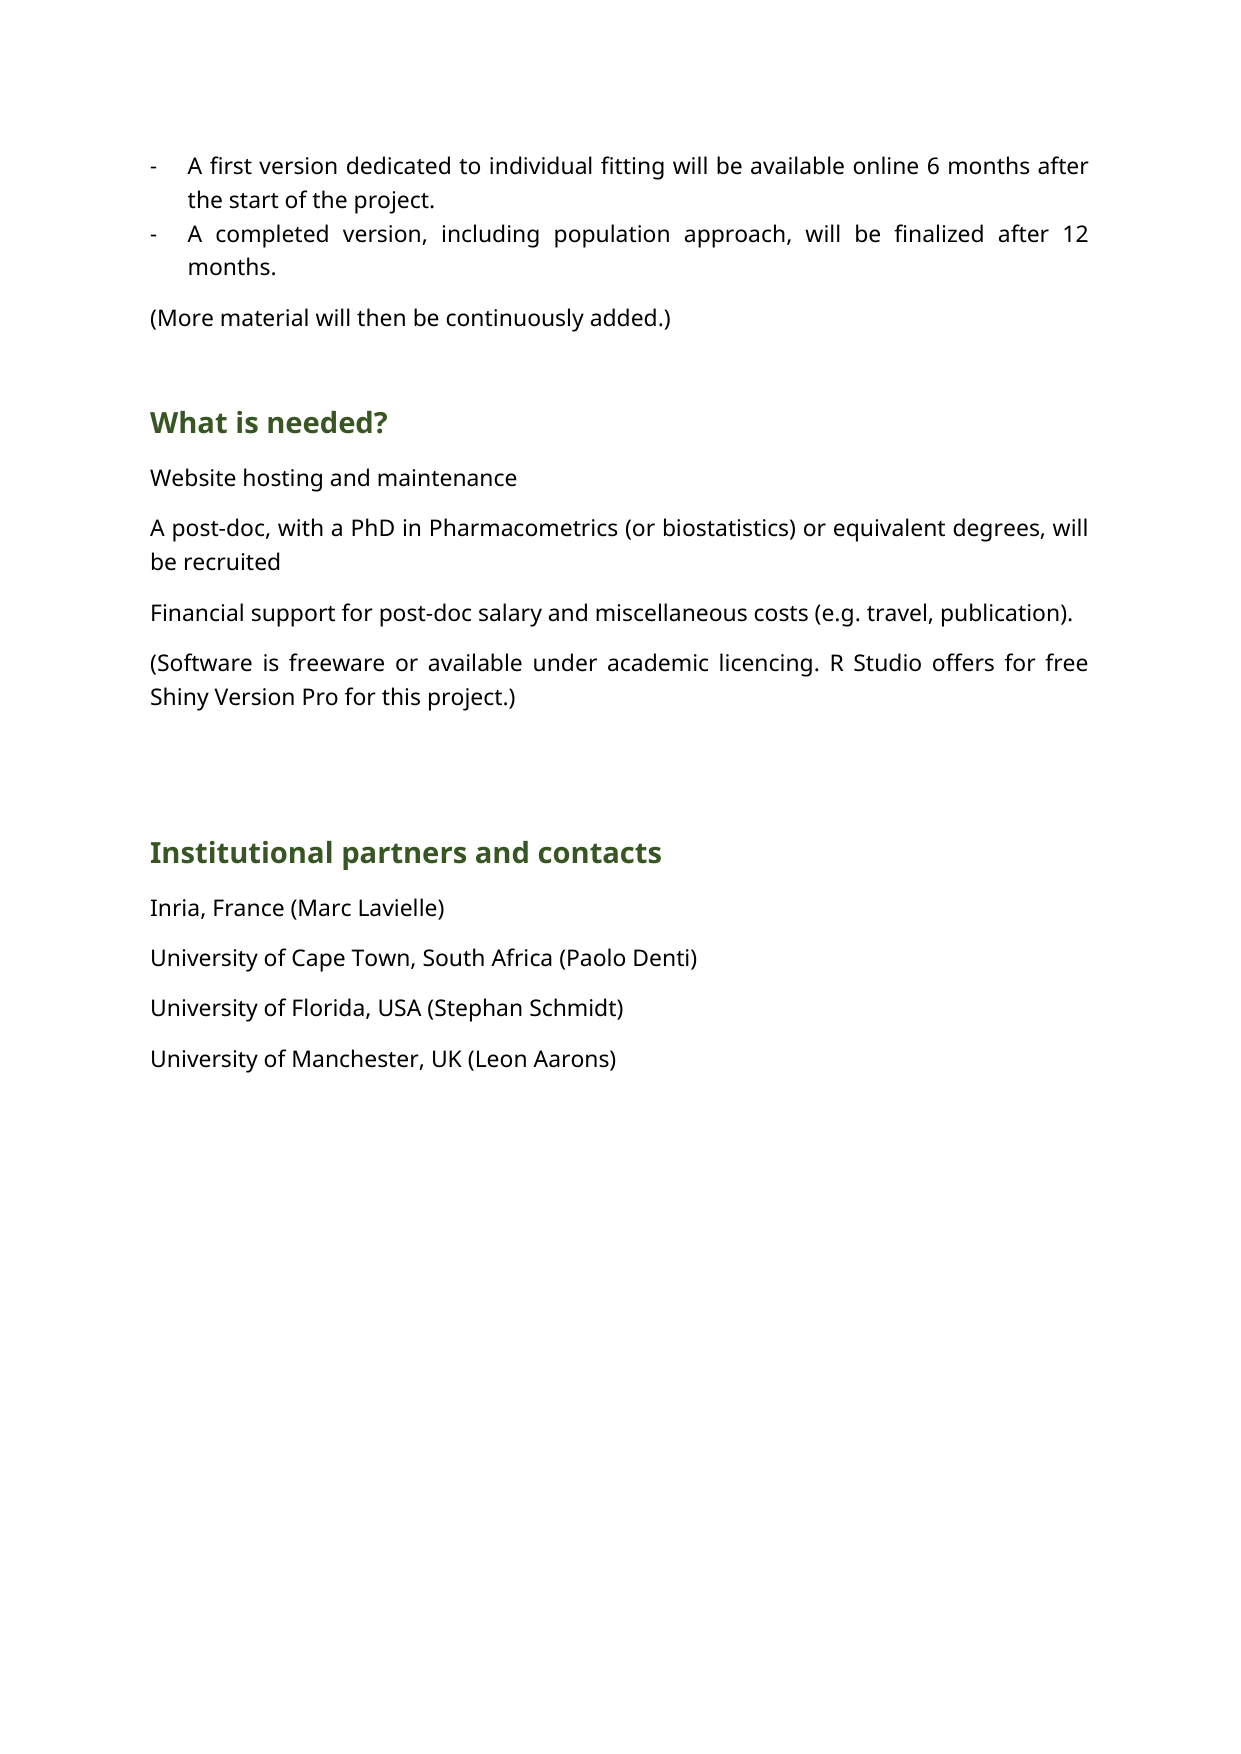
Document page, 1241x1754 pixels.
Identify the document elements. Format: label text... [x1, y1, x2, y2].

text University of Florida, USA (Stephan Schmidt) [150, 992, 1090, 1023]
text Inria, France (Marc Lavielle) [150, 891, 1090, 923]
list A first version dedicated to individual fitting will be available online 6 months after the start of the project. [150, 150, 1090, 215]
text Website hosting and maintenance [150, 462, 1090, 493]
text University of Manchester, UK (Leon Aarons) [150, 1043, 1090, 1074]
list A completed version, including population approach, will be finalized after 12 months. [150, 217, 1090, 282]
text (Software is freeware or available under academic licencing. R Studio offers for free Shiny Version Pro for this project.) [150, 647, 1090, 712]
text What is needed? [150, 402, 1090, 442]
text Financial support for post-doc salary and miscellaneous costs (e.g. travel, publication). [150, 597, 1090, 628]
text (More material will then be continuously added.) [150, 302, 1090, 333]
text University of Cape Town, South Africa (Paolo Denti) [150, 942, 1090, 973]
text Institutional partners and contacts [150, 832, 1090, 872]
text A post-doc, with a PhD in Pharmacometrics (or biostatistics) or equivalent degrees, will be recruited [150, 512, 1090, 577]
